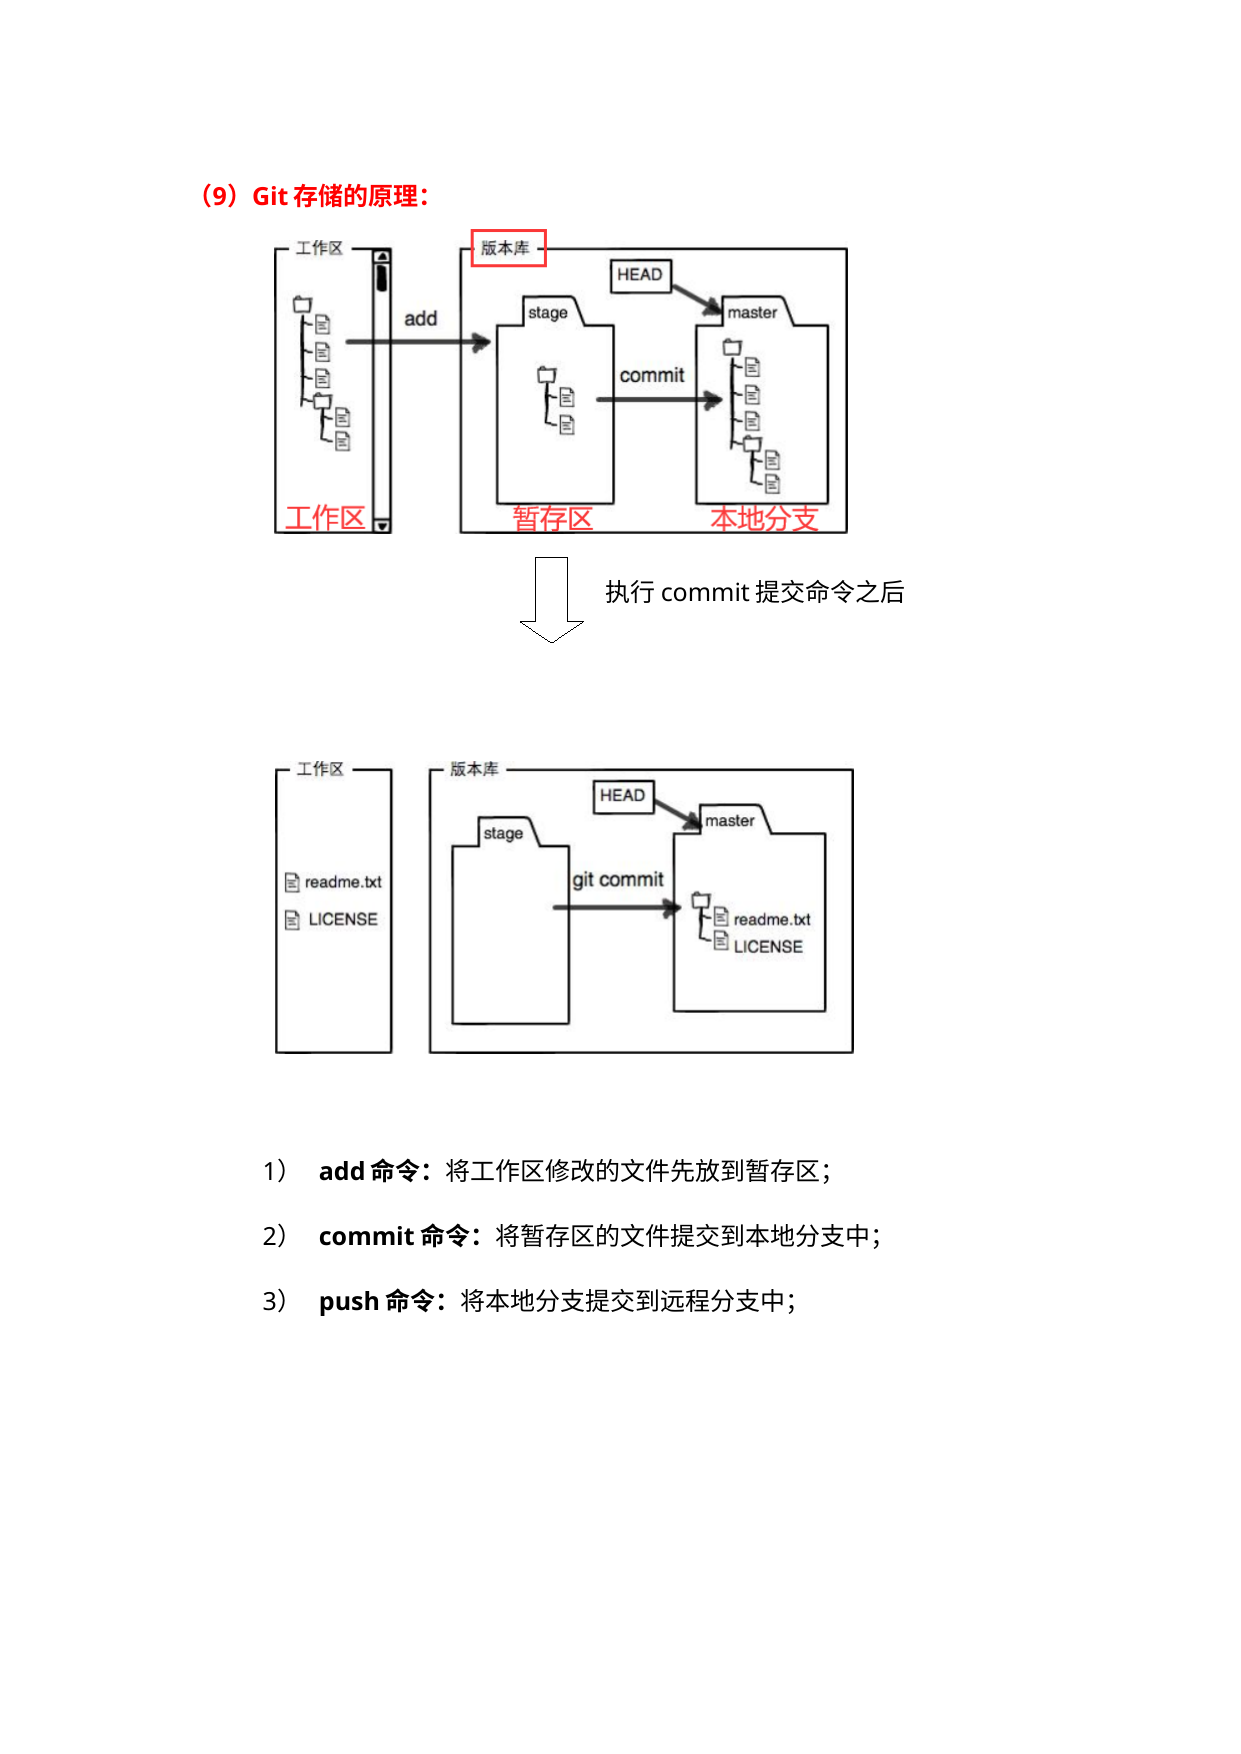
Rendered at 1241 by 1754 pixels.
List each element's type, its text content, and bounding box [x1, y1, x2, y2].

list push命令：将本地分支提交到远程分支中； [262, 1267, 1053, 1332]
picture [262, 227, 866, 543]
picture [262, 747, 868, 1066]
list add命令：将工作区修改的文件先放到暂存区； [262, 1137, 1053, 1202]
list Git存储的原理： [187, 162, 1053, 227]
list commit命令：将暂存区的文件提交到本地分支中； [262, 1202, 1053, 1267]
